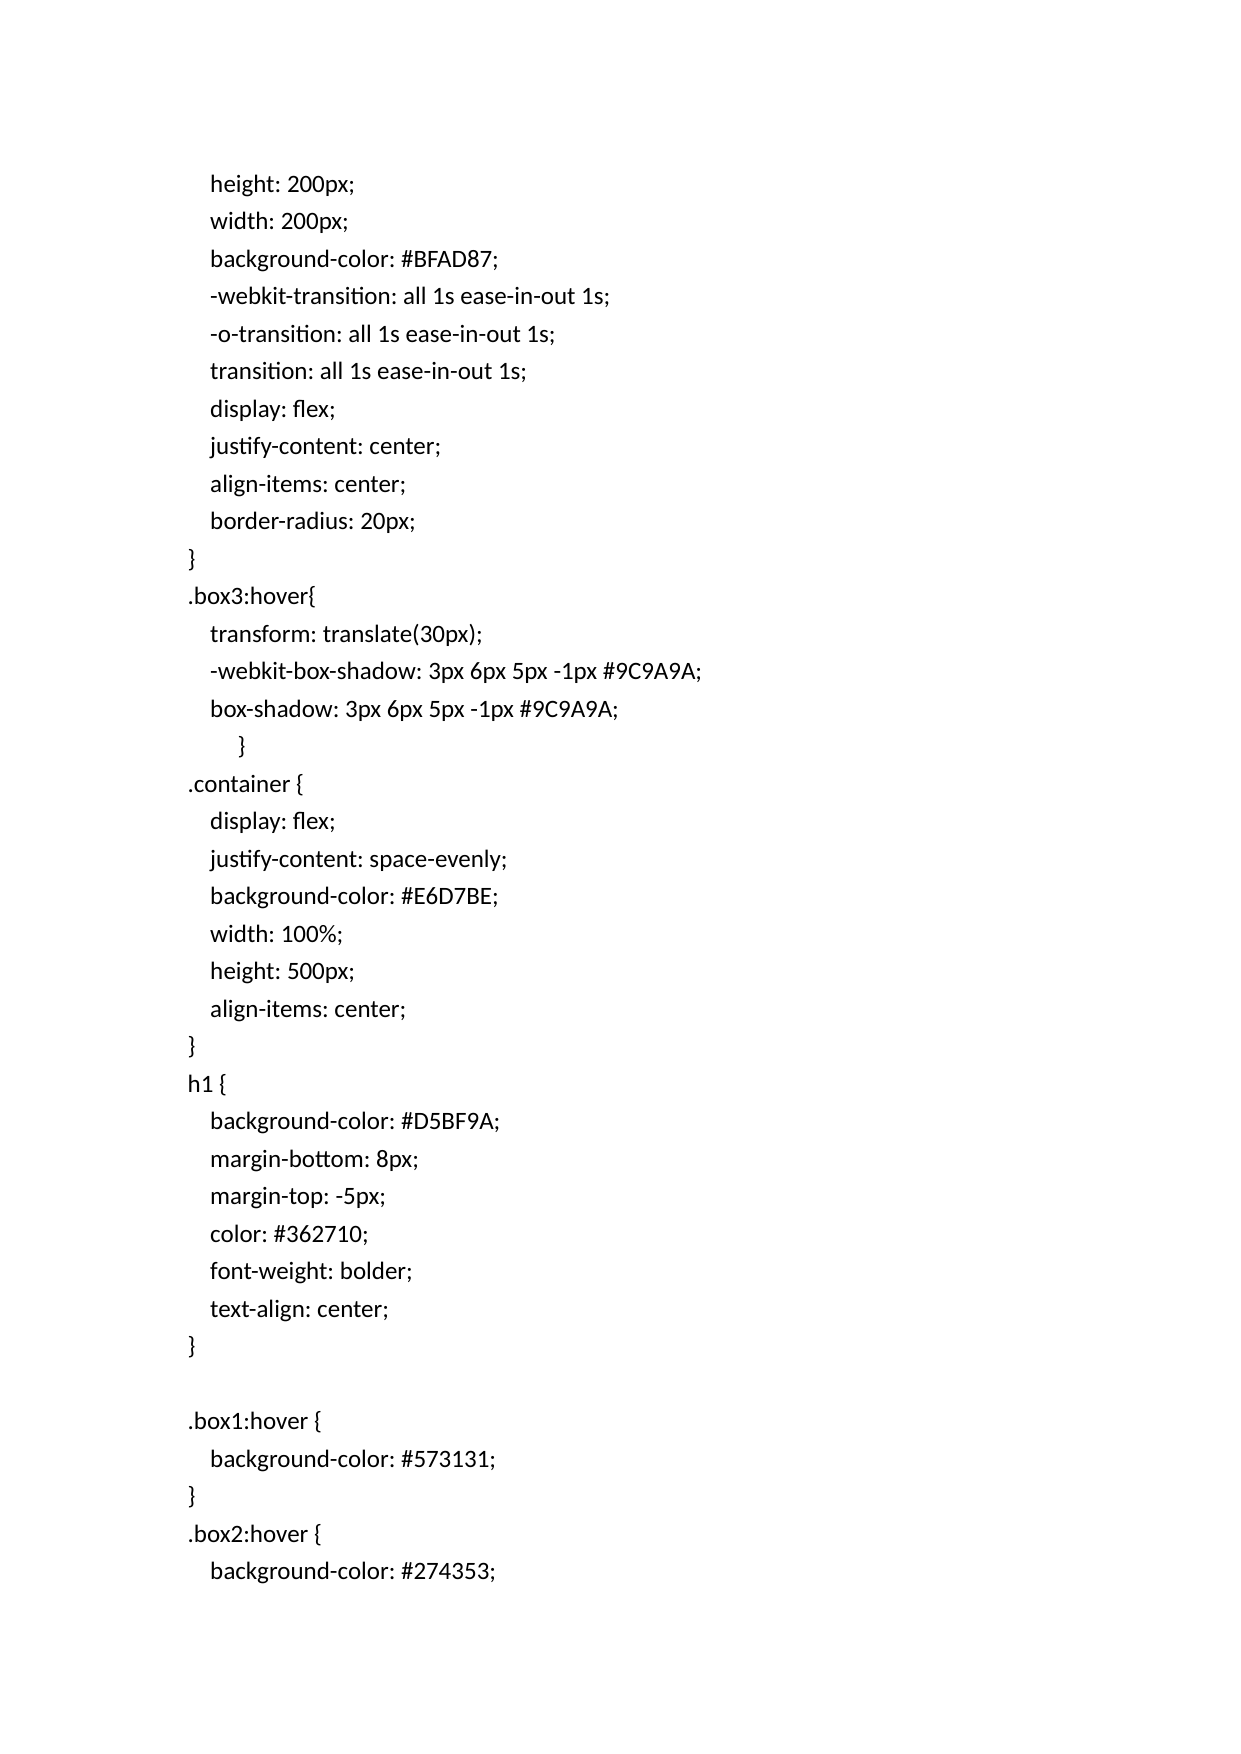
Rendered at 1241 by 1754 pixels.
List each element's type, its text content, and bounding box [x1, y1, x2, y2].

text } [187, 1027, 1053, 1064]
text background-color: #573131; [187, 1439, 1053, 1477]
text background-color: #BFAD87; [187, 239, 1053, 277]
text } [187, 1327, 1053, 1364]
text color: #362710; [187, 1214, 1053, 1252]
text background-color: #D5BF9A; [187, 1102, 1053, 1139]
text } [187, 1477, 1053, 1514]
text height: 200px; [187, 164, 1053, 202]
text width: 100%; [187, 914, 1053, 952]
text margin-bottom: 8px; [187, 1139, 1053, 1177]
text .box1:hover { [187, 1402, 1053, 1439]
text display: flex; [187, 389, 1053, 427]
text box-shadow: 3px 6px 5px -1px #9C9A9A; [187, 689, 1053, 727]
text justify-content: space-evenly; [187, 839, 1053, 877]
text justify-content: center; [187, 427, 1053, 464]
text align-items: center; [187, 464, 1053, 502]
text text-align: center; [187, 1289, 1053, 1327]
text -webkit-box-shadow: 3px 6px 5px -1px #9C9A9A; [187, 652, 1053, 689]
text height: 500px; [187, 952, 1053, 989]
text h1 { [187, 1064, 1053, 1102]
text margin-top: -5px; [187, 1177, 1053, 1214]
text align-items: center; [187, 989, 1053, 1027]
text background-color: #274353; [187, 1552, 1053, 1589]
text } [187, 727, 1053, 764]
text .container { [187, 764, 1053, 802]
text background-color: #E6D7BE; [187, 877, 1053, 914]
text transition: all 1s ease-in-out 1s; [187, 352, 1053, 389]
text .box2:hover { [187, 1514, 1053, 1552]
text display: flex; [187, 802, 1053, 839]
text -o-transition: all 1s ease-in-out 1s; [187, 314, 1053, 352]
text border-radius: 20px; [187, 502, 1053, 539]
text } [187, 539, 1053, 577]
text font-weight: bolder; [187, 1252, 1053, 1289]
text transform: translate(30px); [187, 614, 1053, 652]
text .box3:hover{ [187, 577, 1053, 614]
text -webkit-transition: all 1s ease-in-out 1s; [187, 277, 1053, 314]
text width: 200px; [187, 202, 1053, 239]
